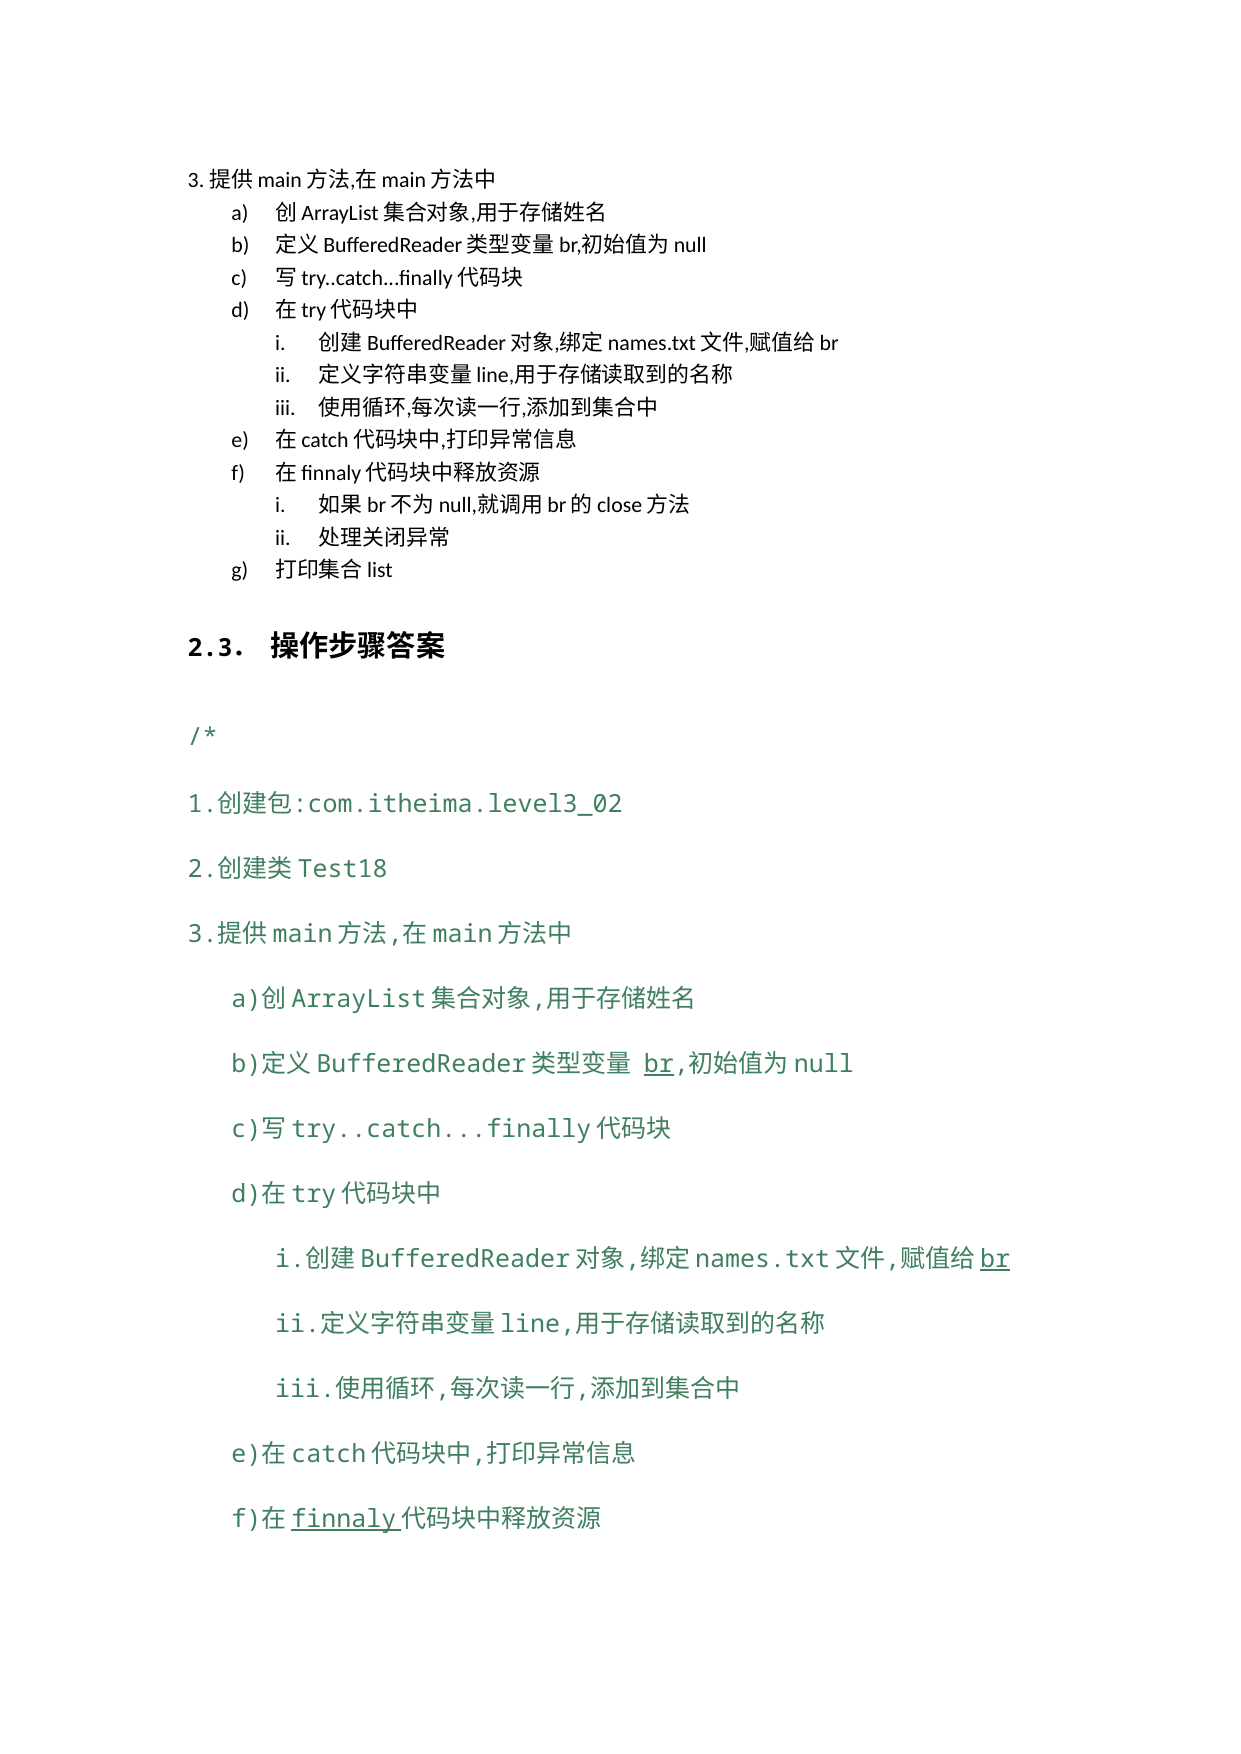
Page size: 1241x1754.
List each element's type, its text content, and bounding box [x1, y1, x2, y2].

text 1.创建包:com.itheima.level3_02 [187, 769, 1053, 834]
text ii.定义字符串变量line,用于存储读取到的名称 [187, 1289, 1053, 1354]
list 提供main方法,在main方法中 [187, 162, 1053, 194]
list 处理关闭异常 [275, 519, 1053, 552]
list 在try代码块中 [231, 292, 1053, 324]
list 定义BufferedReader类型变量 br,初始值为null [231, 227, 1053, 259]
text d)在try代码块中 [187, 1159, 1053, 1224]
list 创ArrayList集合对象,用于存储姓名 [231, 194, 1053, 227]
subtitle 操作步骤答案 [187, 612, 1053, 677]
list 如果br不为null,就调用br的close方法 [275, 487, 1053, 519]
text f)在finnaly代码块中释放资源 [187, 1484, 1053, 1549]
list 在finnaly代码块中释放资源 [231, 454, 1053, 487]
text iii.使用循环,每次读一行,添加到集合中 [187, 1354, 1053, 1419]
text c)写try..catch...finally代码块 [187, 1094, 1053, 1159]
text e)在catch代码块中,打印异常信息 [187, 1419, 1053, 1484]
text 3.提供main方法,在main方法中 [187, 899, 1053, 964]
list 使用循环,每次读一行,添加到集合中 [275, 389, 1053, 422]
text i.创建BufferedReader对象,绑定names.txt文件,赋值给br [187, 1224, 1053, 1289]
list 定义字符串变量line,用于存储读取到的名称 [275, 357, 1053, 389]
list 在catch代码块中,打印异常信息 [231, 422, 1053, 454]
text /* [187, 704, 1053, 769]
list 打印集合list [231, 552, 1053, 584]
list 创建BufferedReader对象,绑定names.txt文件,赋值给br [275, 324, 1053, 357]
list 写try..catch...finally代码块 [231, 259, 1053, 292]
text 2.创建类Test18 [187, 834, 1053, 899]
text a)创ArrayList集合对象,用于存储姓名 [187, 964, 1053, 1029]
text b)定义BufferedReader类型变量 br,初始值为null [187, 1029, 1053, 1094]
